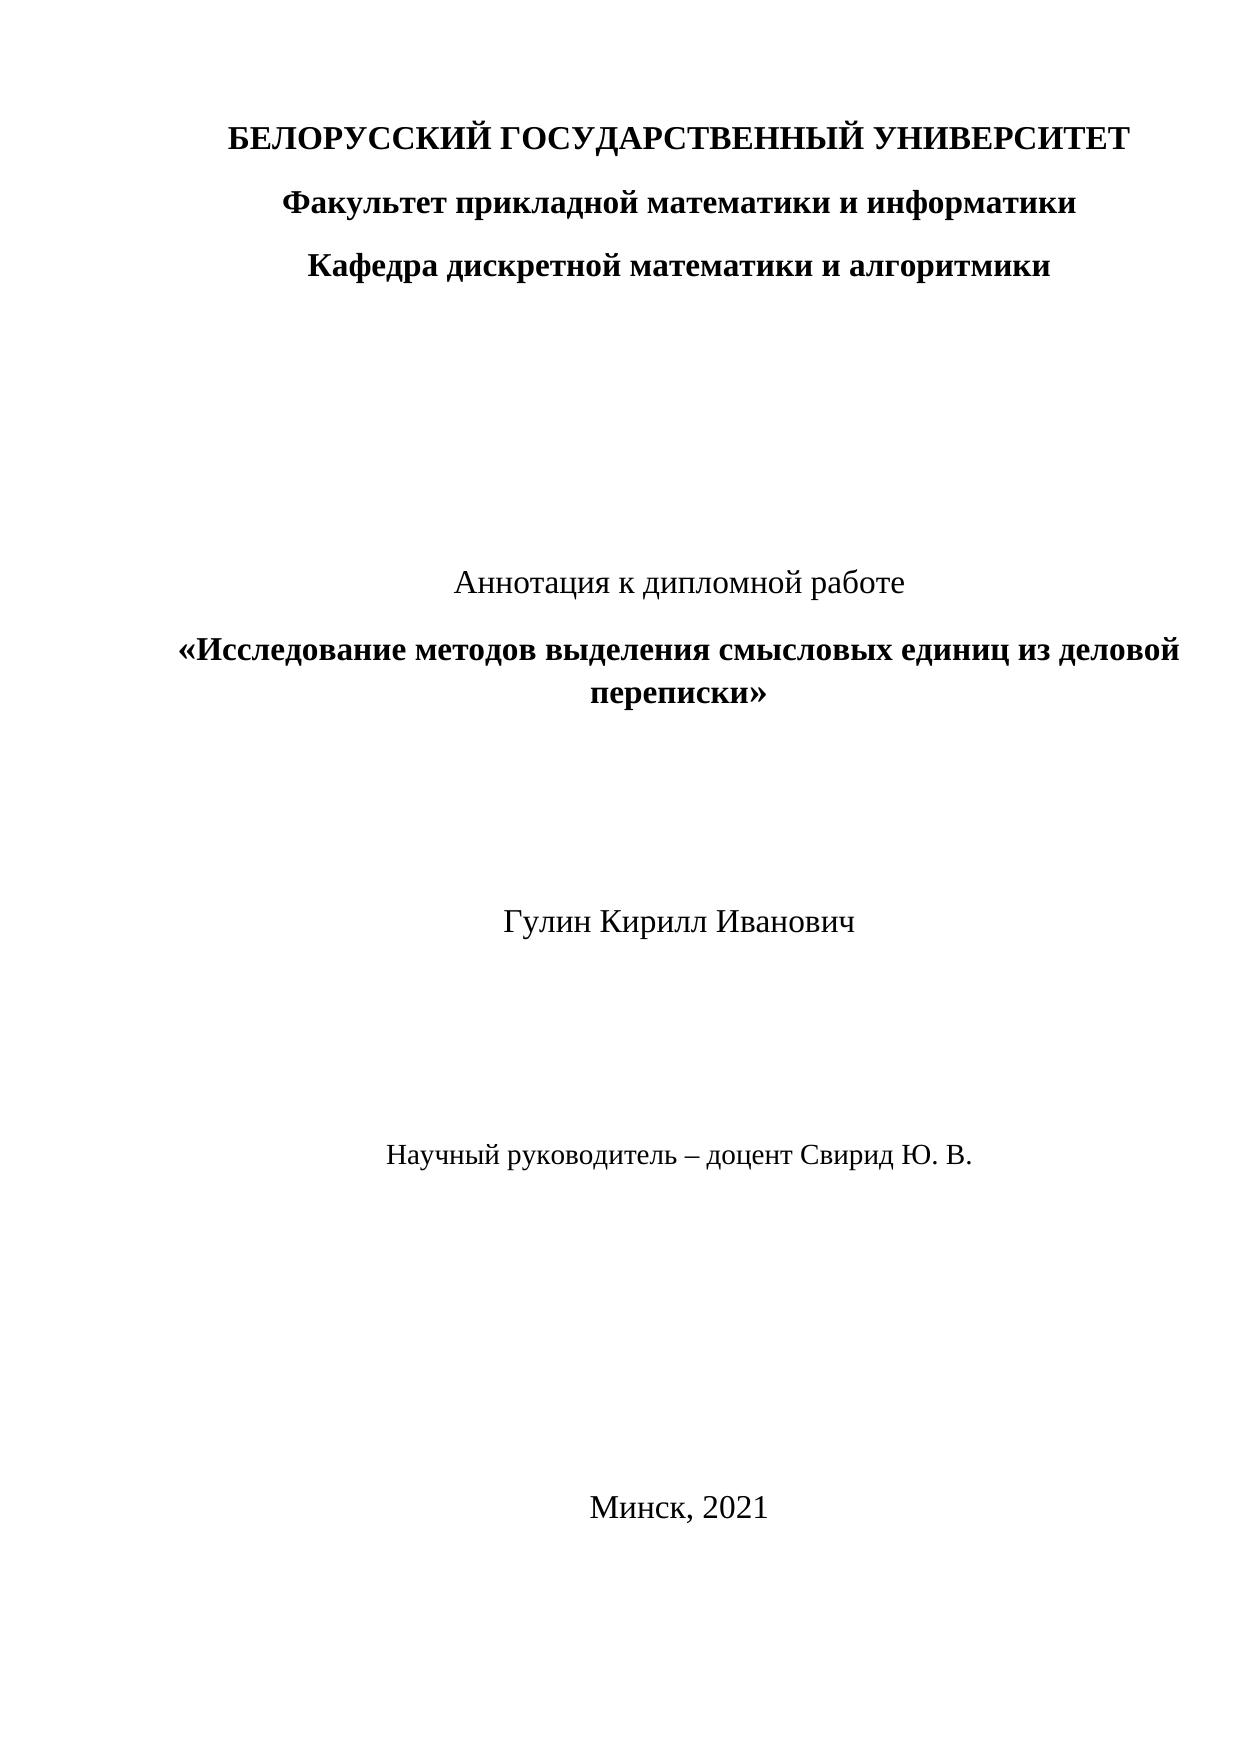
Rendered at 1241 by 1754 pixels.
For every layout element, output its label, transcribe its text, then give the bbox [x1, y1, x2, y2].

text Аннотация к дипломной работе [177, 562, 1181, 600]
text Научный руководитель – доцент Свирид Ю. В. [177, 1137, 1181, 1171]
text Кафедра дискретной математики и алгоритмики [177, 245, 1181, 283]
text Минск, 2021 [177, 1487, 1181, 1526]
text Факультет прикладной математики и информатики [177, 182, 1181, 220]
text Гулин Кирилл Иванович [177, 901, 1181, 940]
text БЕЛОРУССКИЙ ГОСУДАРСТВЕННЫЙ УНИВЕРСИТЕТ [177, 118, 1181, 157]
text «Исследование методов выделения смысловых единиц из деловой переписки» [177, 625, 1180, 711]
